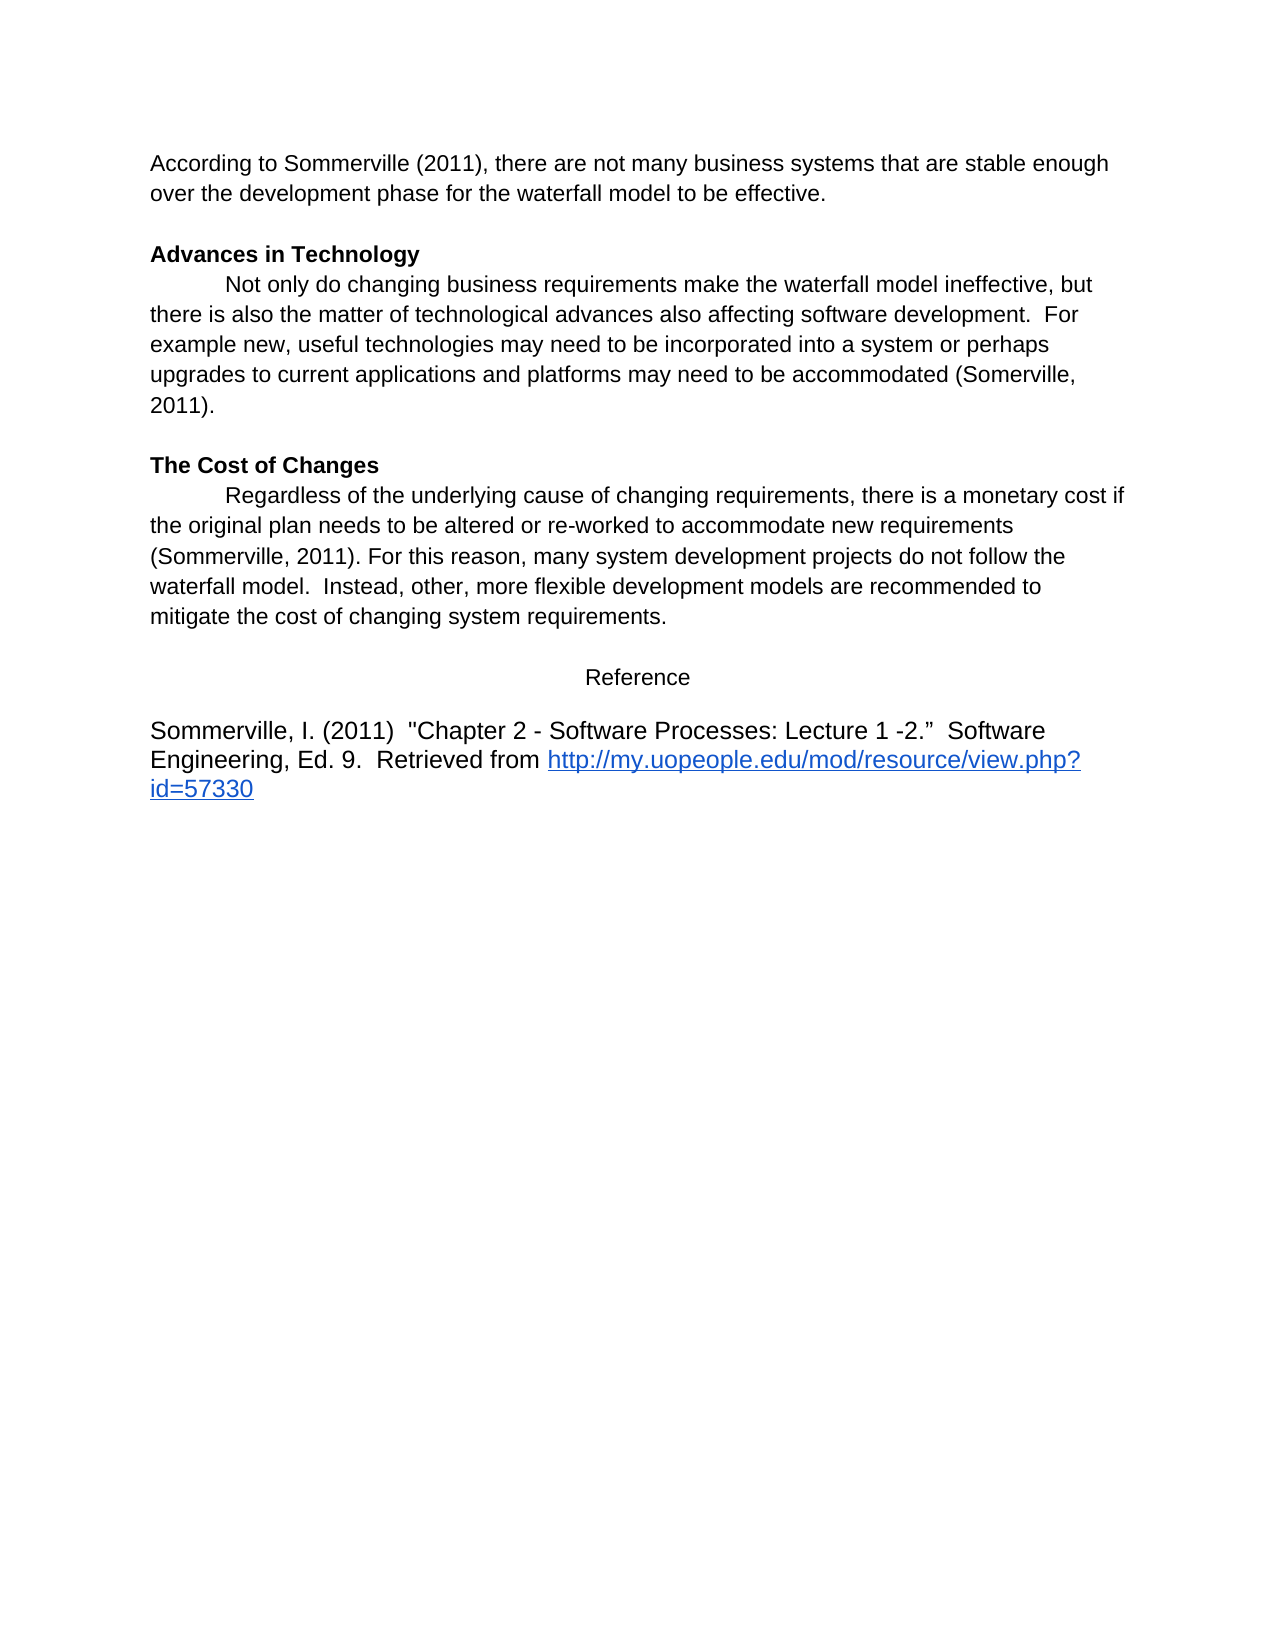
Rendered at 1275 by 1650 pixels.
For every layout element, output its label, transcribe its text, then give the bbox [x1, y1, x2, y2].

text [150, 150, 1125, 207]
text Not only do changing business requirements make the waterfall model ineffective, but there is also the matter of technological advances also affecting software development. For example new, useful technologies may need to be incorporated into a system or perhaps upgrades to current applications and platforms may need to be accommodated (Somerville, 2011). [150, 271, 1125, 418]
text The Cost of Changes [150, 452, 1125, 478]
text Regardless of the underlying cause of changing requirements, there is a monetary cost if the original plan needs to be altered or re-worked to accommodate new requirements (Sommerville, 2011). For this reason, many system development projects do not follow the waterfall model. Instead, other, more flexible development models are recommended to mitigate the cost of changing system requirements. [150, 482, 1125, 629]
text Reference [150, 663, 1125, 690]
text Sommerville, I. (2011) "Chapter 2 - Software Processes: Lecture 1 -2.” Software Engineering, Ed. 9. Retrieved from http://my.uopeople.edu/mod/resource/view.php?id=57330 [150, 716, 1125, 802]
text Advances in Technology [150, 241, 1125, 267]
